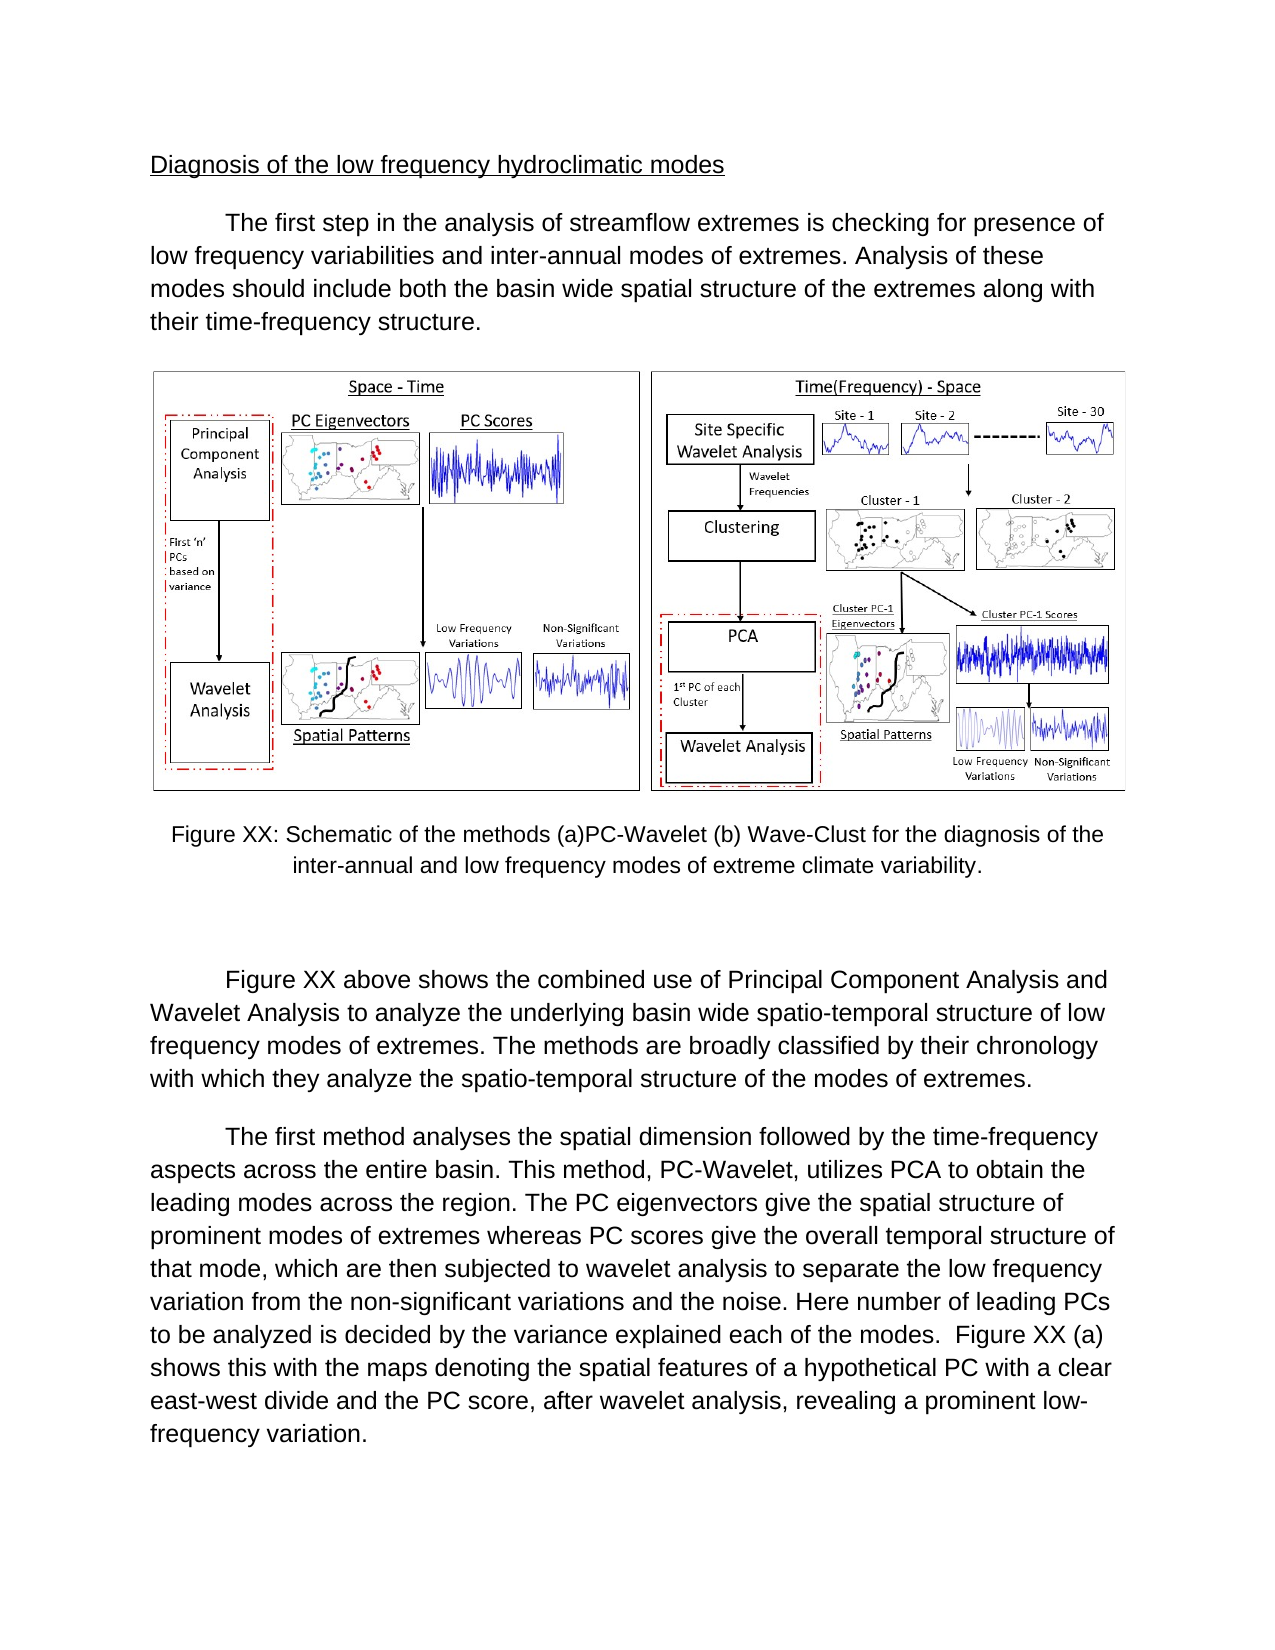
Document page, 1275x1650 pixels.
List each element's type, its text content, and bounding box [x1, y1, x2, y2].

text The first step in the analysis of streamflow extremes is checking for presence of low frequency variabilities and inter-annual modes of extremes. Analysis of these modes should include both the basin wide spatial structure of the extremes along with their time-frequency structure. [150, 208, 1125, 336]
text Figure XX: Schematic of the methods (a)PC-Wavelet (b) Wave-Clust for the diagnosis of the inter-annual and low frequency modes of extreme climate variability. [150, 821, 1125, 878]
picture [150, 365, 1125, 793]
text The first method analyses the spatial dimension followed by the time-frequency aspects across the entire basin. This method, PC-Wavelet, utilizes PCA to obtain the leading modes across the region. The PC eigenvectors give the spatial structure of prominent modes of extremes whereas PC scores give the overall temporal structure of that mode, which are then subjected to wavelet analysis to separate the low frequency variation from the non-significant variations and the noise. Here number of leading PCs to be analyzed is decided by the variance explained each of the modes. Figure XX (a) shows this with the maps denoting the spatial features of a hypothetical PC with a clear east-west divide and the PC score, after wavelet analysis, revealing a prominent low-frequency variation. [150, 1122, 1125, 1448]
text Diagnosis of the low frequency hydroclimatic modes [150, 150, 1125, 179]
text Figure XX above shows the combined use of Principal Component Analysis and Wavelet Analysis to analyze the underlying basin wide spatio-temporal structure of low frequency modes of extremes. The methods are broadly classified by their chronology with which they analyze the spatio-temporal structure of the modes of extremes. [150, 965, 1125, 1093]
